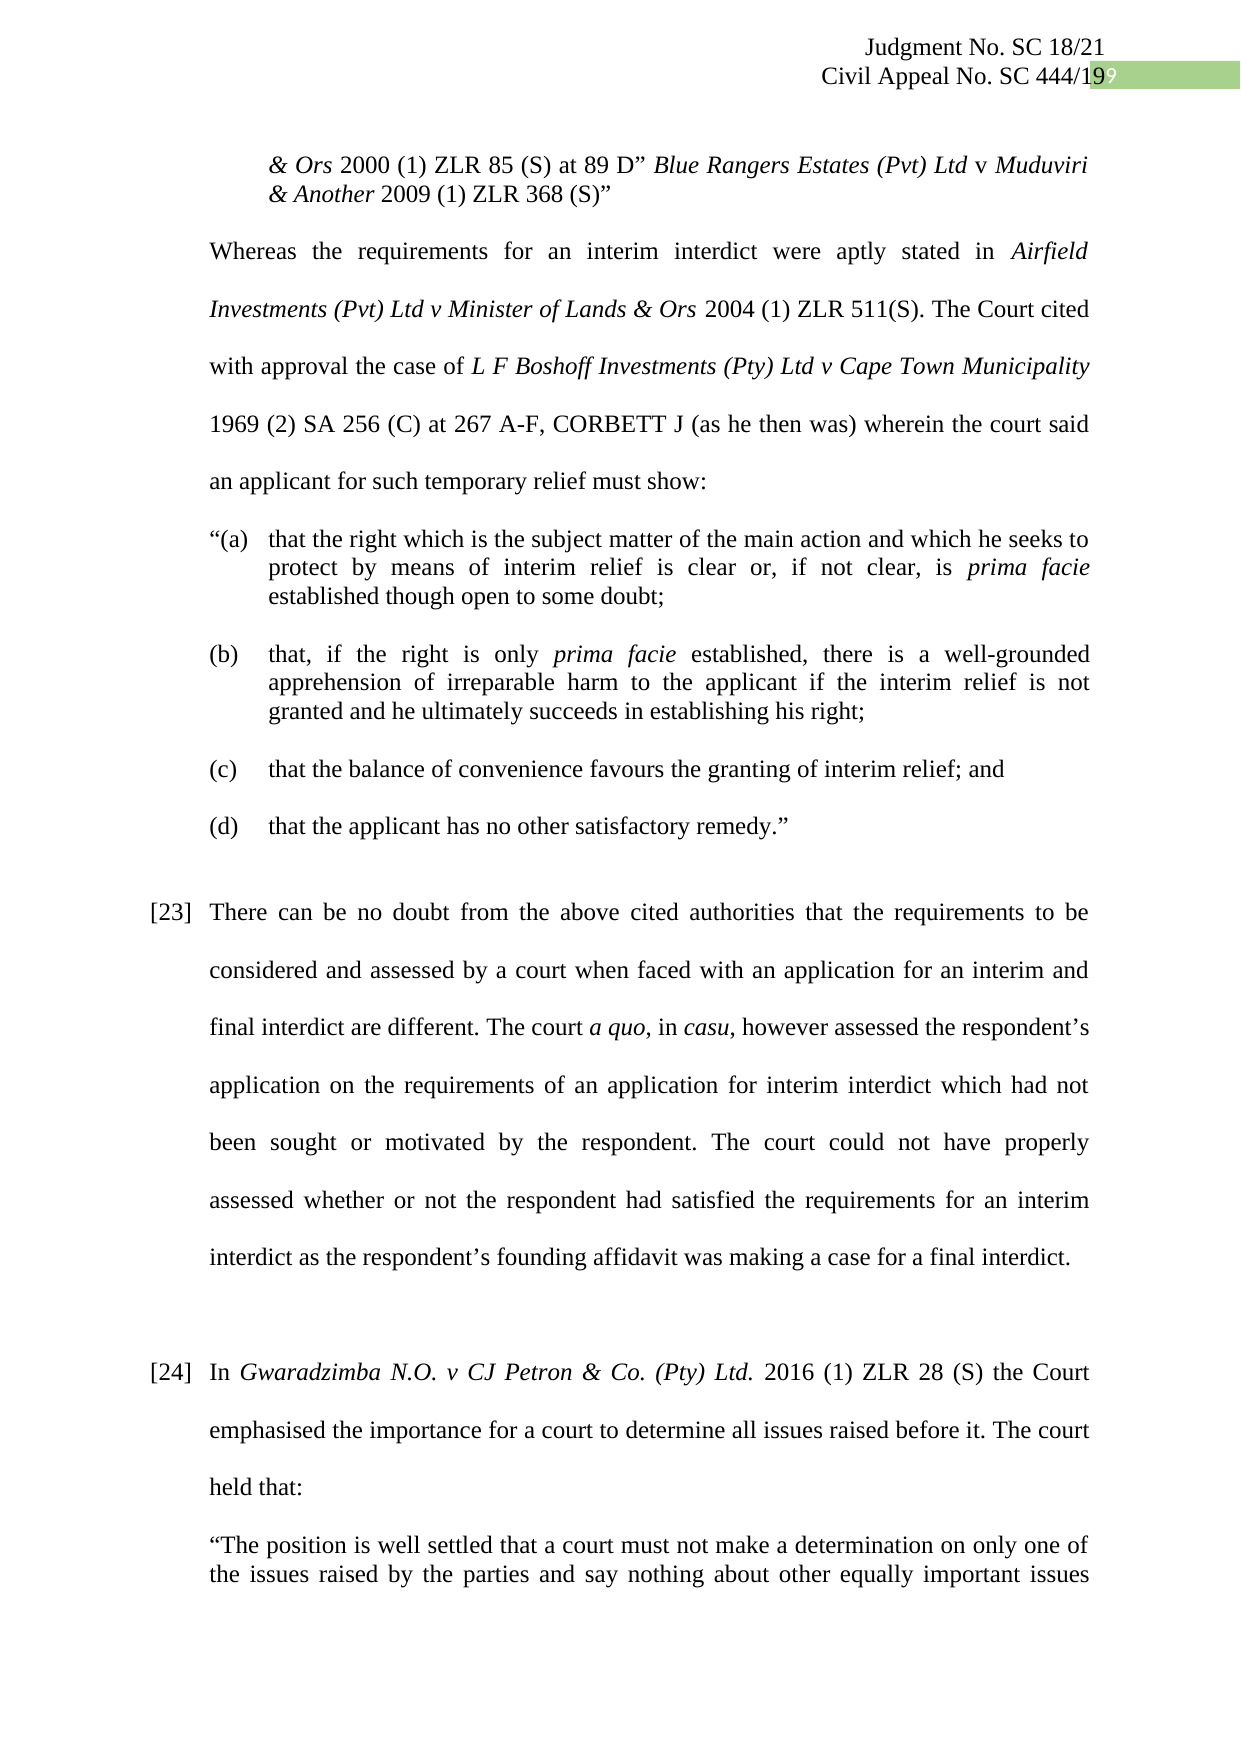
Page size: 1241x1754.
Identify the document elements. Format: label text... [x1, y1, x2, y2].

text [24] In Gwaradzimba N.O. v CJ Petron & Co. (Pty) Ltd. 2016 (1) ZLR 28 (S) the Court emphasised the importance for a court to determine all issues raised before it. The court held that: [150, 1357, 1090, 1501]
text (c) that the balance of convenience favours the granting of interim relief; and [209, 754, 1090, 782]
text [209, 1530, 1090, 1587]
text [23] There can be no doubt from the above cited authorities that the requirements to be considered and assessed by a court when faced with an application for an interim and final interdict are different. The court a quo, in casu, however assessed the respondent’s application on the requirements of an application for interim interdict which had not been sought or motivated by the respondent. The court could not have properly assessed whether or not the respondent had satisfied the requirements for an interim interdict as the respondent’s founding affidavit was making a case for a final interdict. [150, 897, 1090, 1271]
text (b) that, if the right is only prima facie established, there is a well-grounded apprehension of irreparable harm to the applicant if the interim relief is not granted and he ultimately succeeds in establishing his right; [209, 639, 1090, 725]
text Whereas the requirements for an interim interdict were aptly stated in Airfield Investments (Pvt) Ltd v Minister of Lands & Ors 2004 (1) ZLR 511(S). The Court cited with approval the case of L F Boshoff Investments (Pty) Ltd v Cape Town Municipality 1969 (2) SA 256 (C) at 267 A-F, CORBETT J (as he then was) wherein the court said an applicant for such temporary relief must show: [209, 236, 1090, 495]
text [268, 150, 1090, 207]
text (d) that the applicant has no other satisfactory remedy.” [209, 811, 1090, 840]
text “(a) that the right which is the subject matter of the main action and which he seeks to protect by means of interim relief is clear or, if not clear, is prima facie established though open to some doubt; [209, 524, 1090, 610]
